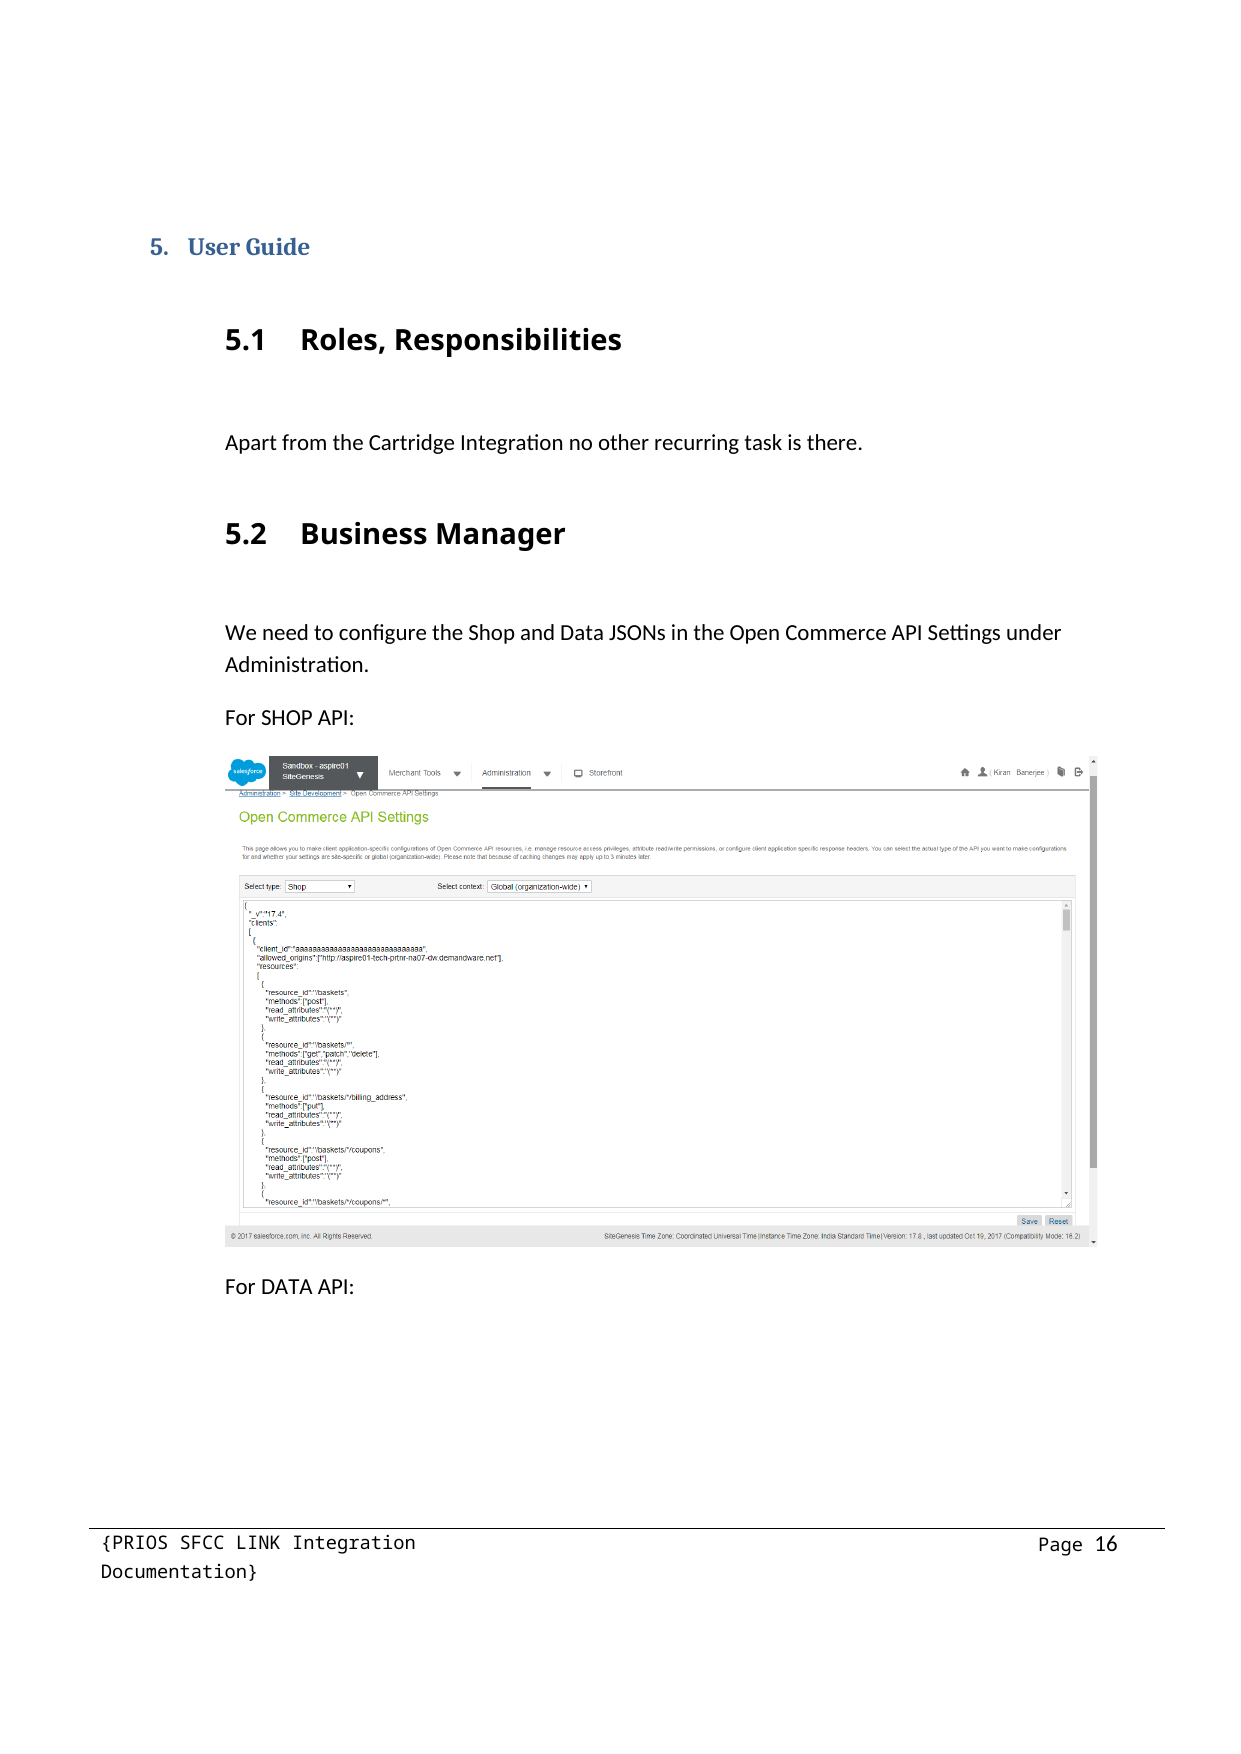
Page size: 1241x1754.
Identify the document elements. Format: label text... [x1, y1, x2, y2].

text For DATA API: [225, 1272, 1090, 1300]
text For SHOP API: [225, 703, 1090, 731]
text We need to configure the Shop and Data JSONs in the Open Commerce API Settings under Administration. [225, 618, 1090, 678]
subtitle User Guide [150, 233, 1128, 262]
subtitle Roles, Responsibilities [225, 319, 1128, 359]
subtitle Business Manager [225, 513, 1128, 553]
text Apart from the Cartridge Integration no other recurring task is there. [225, 428, 1090, 456]
picture [225, 756, 1098, 1247]
